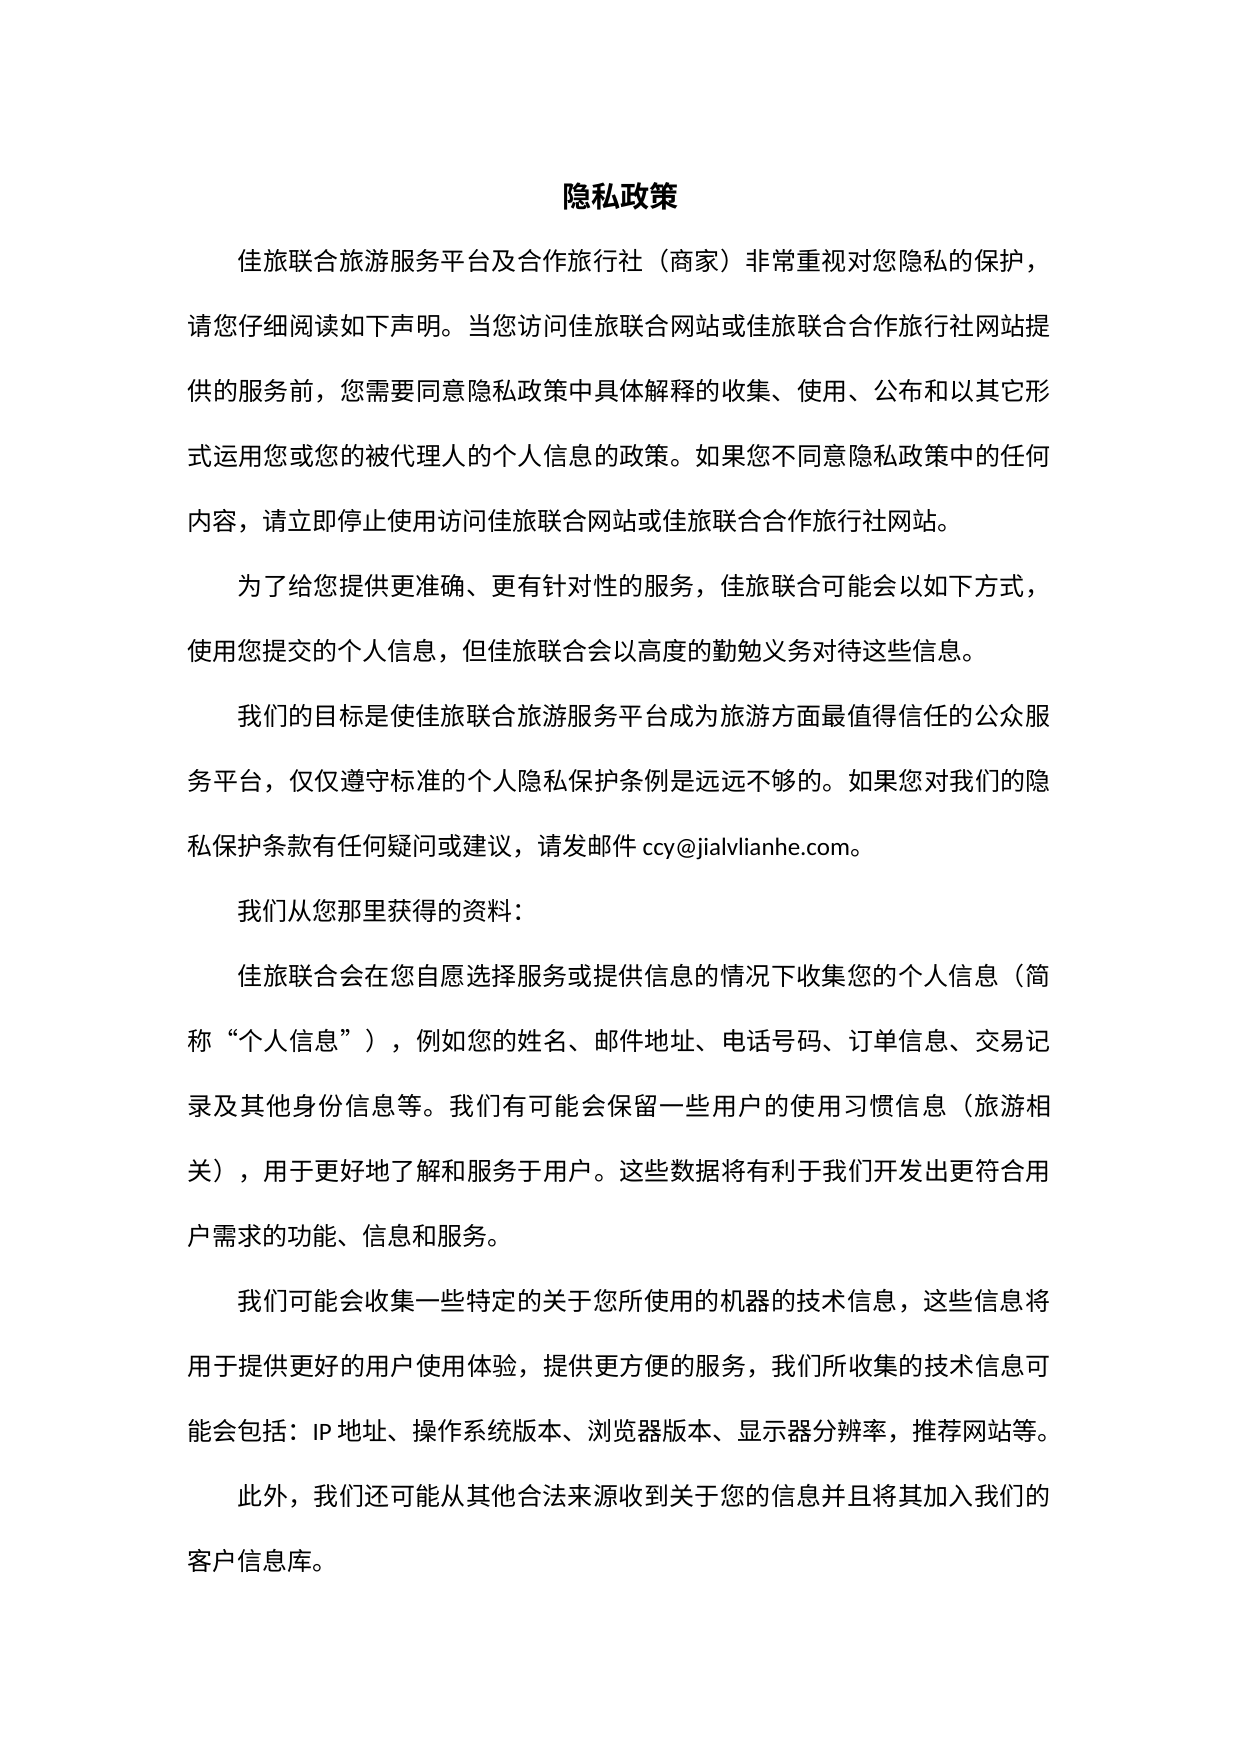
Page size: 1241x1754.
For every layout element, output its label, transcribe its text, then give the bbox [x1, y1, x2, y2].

text 我们从您那里获得的资料： [187, 877, 1053, 942]
text 佳旅联合旅游服务平台及合作旅行社（商家）非常重视对您隐私的保护，请您仔细阅读如下声明。当您访问佳旅联合网站或佳旅联合合作旅行社网站提供的服务前，您需要同意隐私政策中具体解释的收集、使用、公布和以其它形式运用您或您的被代理人的个人信息的政策。如果您不同意隐私政策中的任何内容，请立即停止使用访问佳旅联合网站或佳旅联合合作旅行社网站。 [187, 227, 1053, 552]
text 此外，我们还可能从其他合法来源收到关于您的信息并且将其加入我们的客户信息库。 [187, 1462, 1053, 1592]
text 我们可能会收集一些特定的关于您所使用的机器的技术信息，这些信息将用于提供更好的用户使用体验，提供更方便的服务，我们所收集的技术信息可能会包括：IP地址、操作系统版本、浏览器版本、显示器分辨率，推荐网站等。 [187, 1267, 1053, 1462]
text 佳旅联合会在您自愿选择服务或提供信息的情况下收集您的个人信息（简称“个人信息”），例如您的姓名、邮件地址、电话号码、订单信息、交易记录及其他身份信息等。我们有可能会保留一些用户的使用习惯信息（旅游相关），用于更好地了解和服务于用户。这些数据将有利于我们开发出更符合用户需求的功能、信息和服务。 [187, 942, 1053, 1267]
text 隐私政策 [187, 162, 1053, 227]
text 我们的目标是使佳旅联合旅游服务平台成为旅游方面最值得信任的公众服务平台，仅仅遵守标准的个人隐私保护条例是远远不够的。如果您对我们的隐私保护条款有任何疑问或建议，请发邮件ccy@jialvlianhe.com。 [187, 682, 1053, 877]
text 为了给您提供更准确、更有针对性的服务，佳旅联合可能会以如下方式，使用您提交的个人信息，但佳旅联合会以高度的勤勉义务对待这些信息。 [187, 552, 1053, 682]
